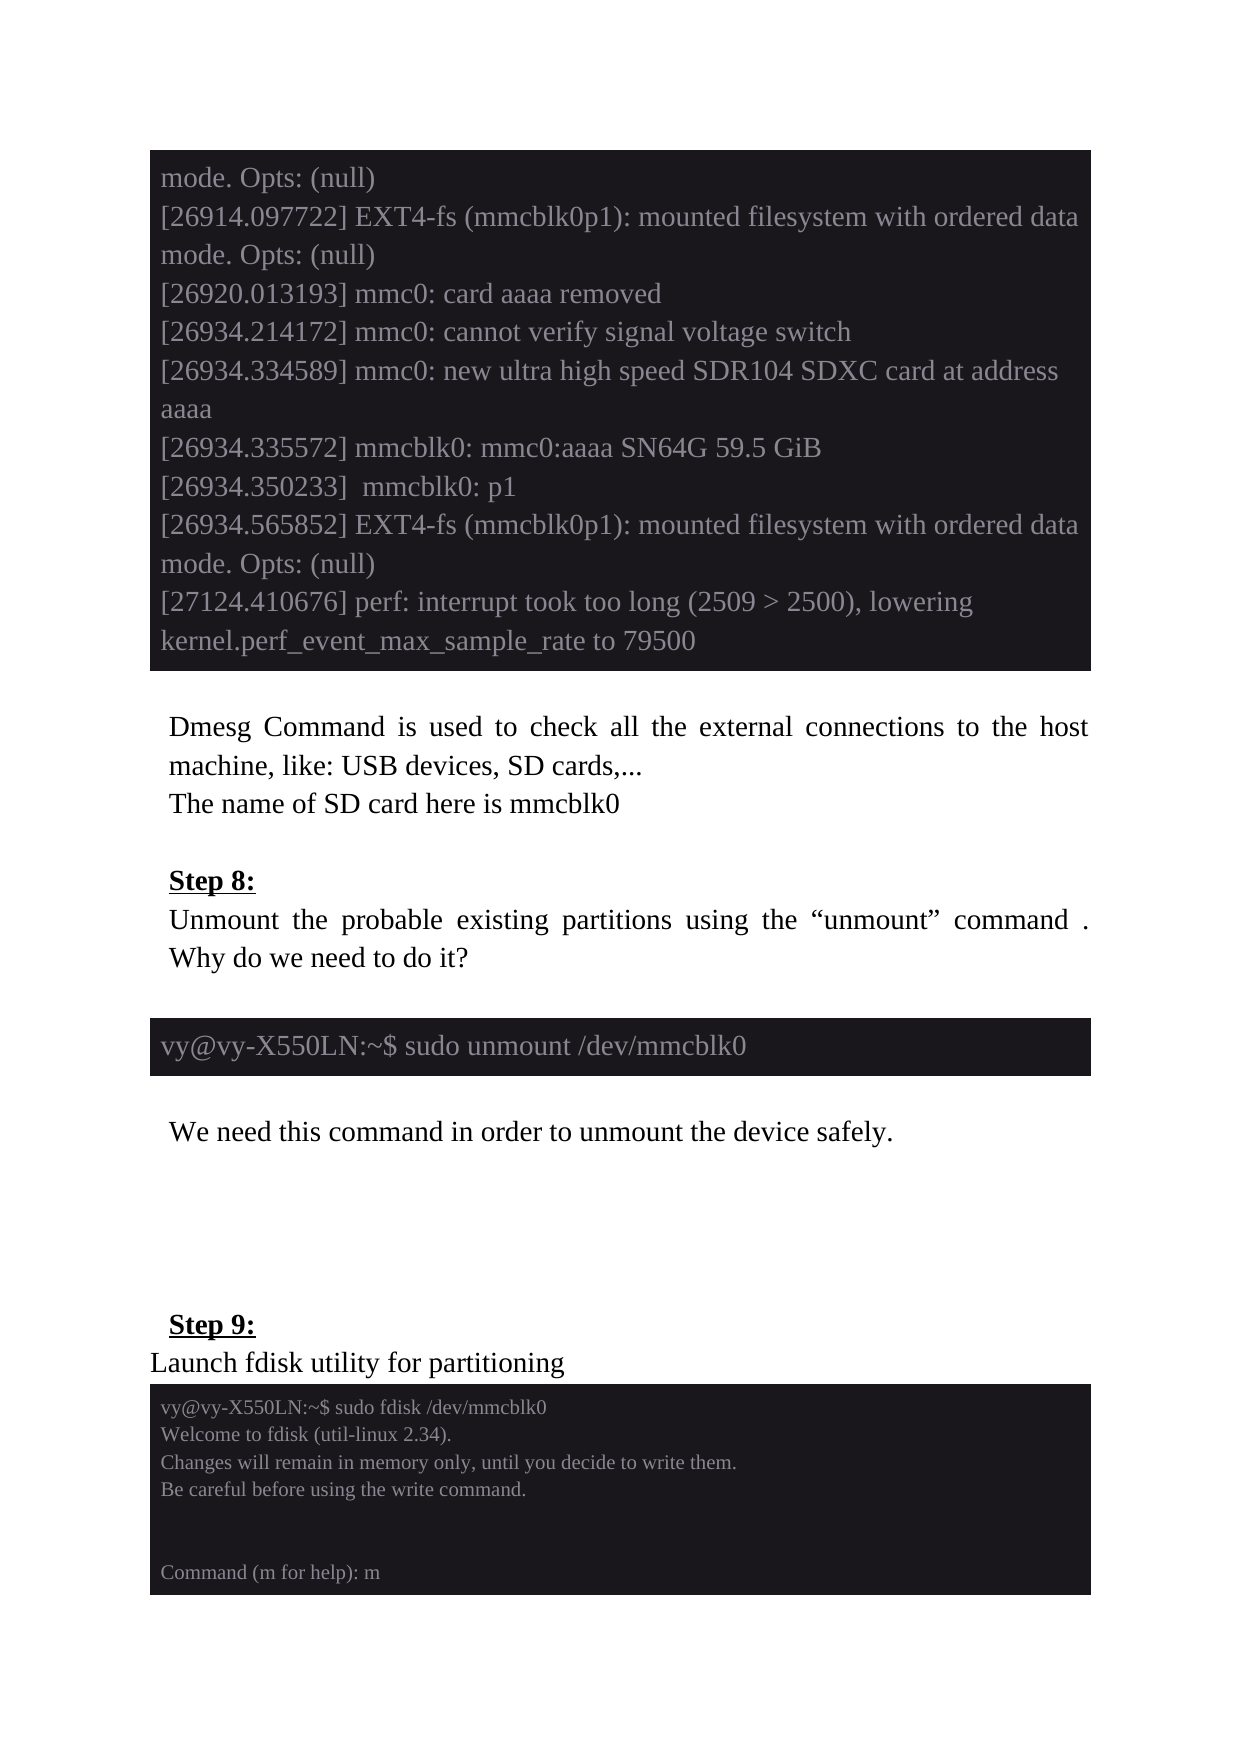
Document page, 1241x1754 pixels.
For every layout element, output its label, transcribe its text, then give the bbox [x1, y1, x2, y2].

text We need this command in order to unmount the device safely. [169, 1114, 1090, 1148]
text Launch fdisk utility for partitioning [150, 1346, 1090, 1379]
text Step 9: [169, 1307, 1090, 1341]
text Dmesg Command is used to check all the external connections to the host machine, like: USB devices, SD cards,... [169, 709, 1090, 781]
text Step 8: [169, 863, 1090, 897]
table_header vy@vy-X550LN:~$ sudo unmount /dev/mmcblk0 [150, 1018, 1091, 1076]
text The name of SD card here is mmcblk0 [169, 786, 1090, 820]
text Unmount the probable existing partitions using the “unmount” command . Why do we need to do it? [169, 902, 1090, 974]
